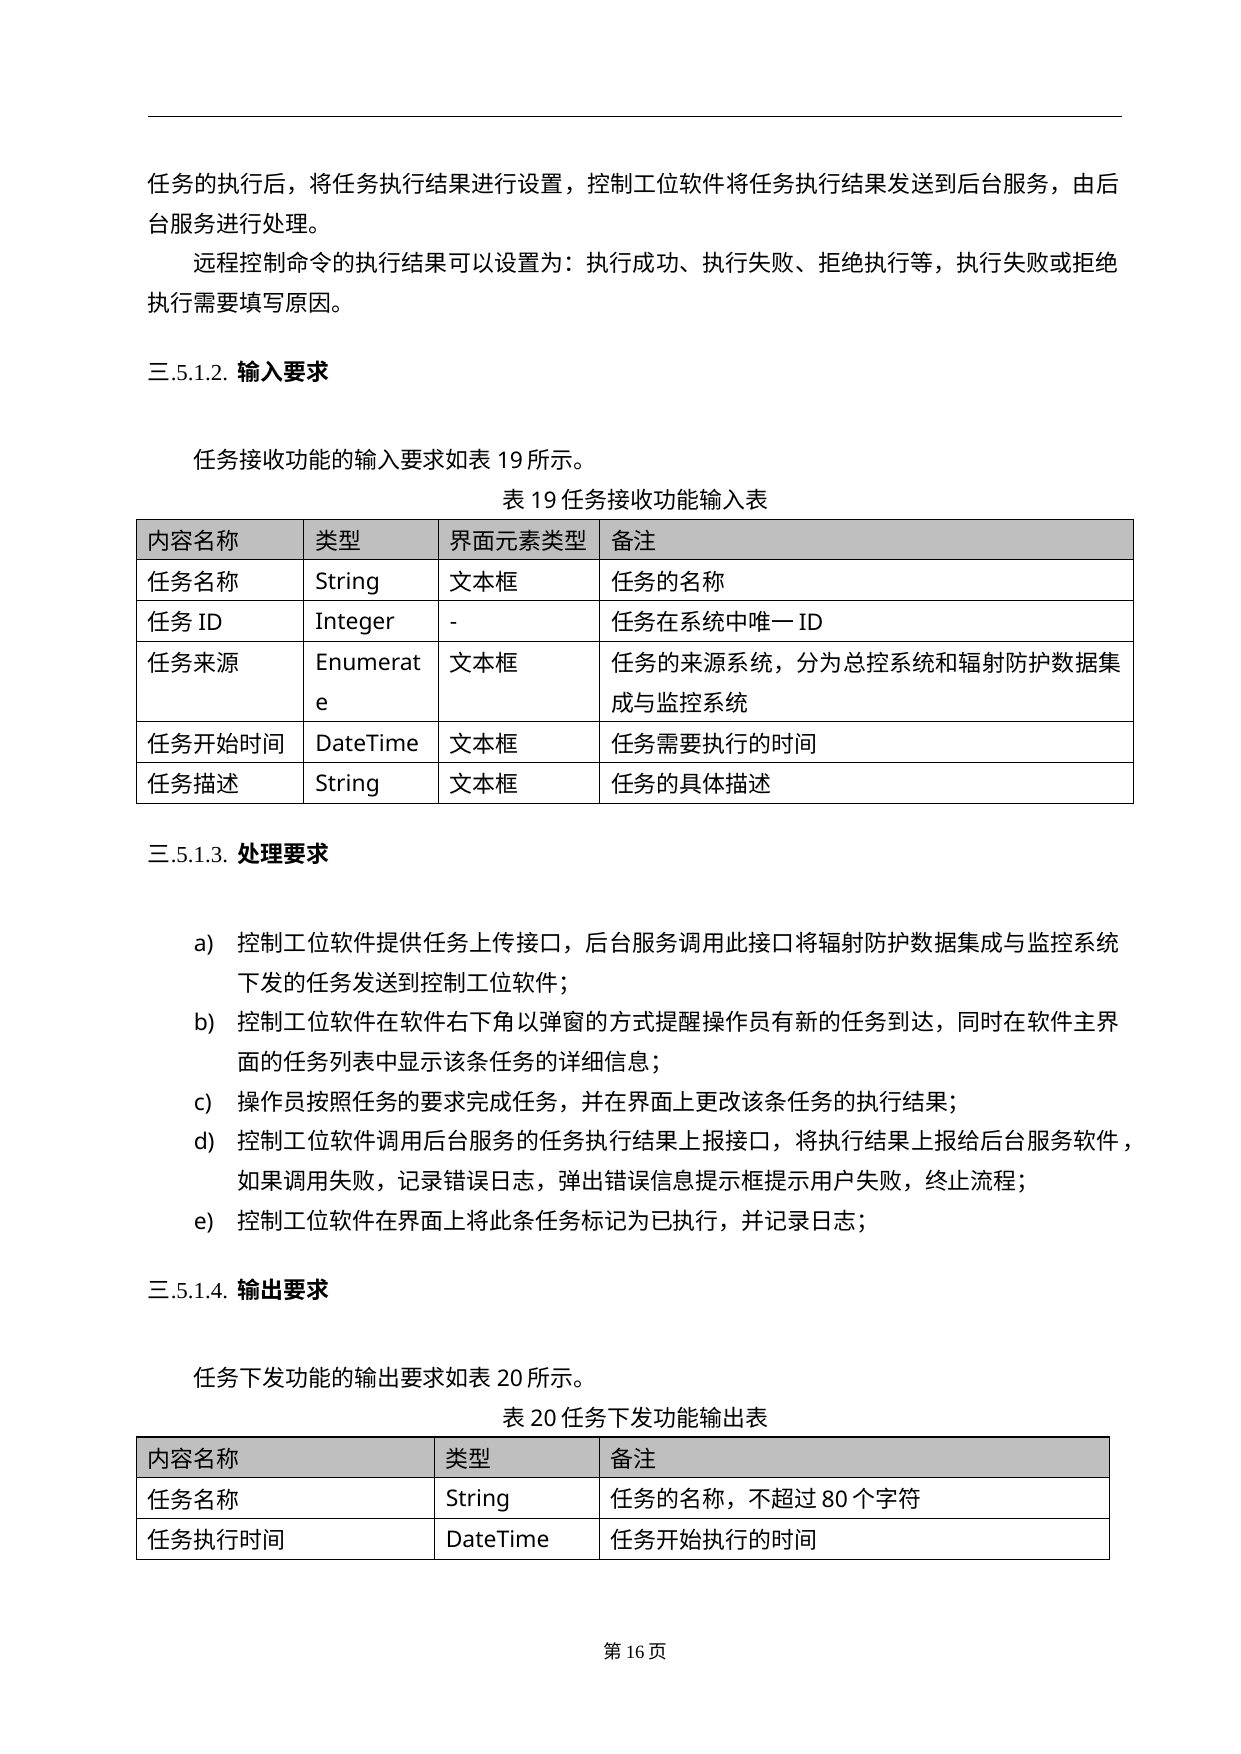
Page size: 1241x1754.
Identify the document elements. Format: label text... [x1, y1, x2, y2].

table_cell 任务的来源系统，分为总控系统和辐射防护数据集成与监控系统 [600, 642, 1133, 721]
table_cell String [304, 560, 438, 600]
table_cell 任务的具体描述 [600, 763, 1133, 803]
table_header 备注 [600, 520, 1133, 559]
list 控制工位软件提供任务上传接口，后台服务调用此接口将辐射防护数据集成与监控系统下发的任务发送到控制工位软件； [193, 922, 1122, 1001]
text 表 19 任务接收功能输入表 [148, 479, 1122, 519]
table_cell 任务需要执行的时间 [600, 722, 1133, 762]
table_cell String [304, 763, 438, 803]
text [148, 163, 1122, 242]
subtitle 处理要求 [148, 833, 1122, 873]
table_cell 任务描述 [137, 763, 303, 803]
table_cell 文本框 [439, 722, 599, 762]
table_header 类型 [435, 1438, 599, 1477]
table_cell 文本框 [439, 642, 599, 721]
table_cell - [439, 601, 599, 641]
list 操作员按照任务的要求完成任务，并在界面上更改该条任务的执行结果； [193, 1080, 1122, 1120]
table_cell Enumerate [304, 642, 438, 721]
table_cell 任务的名称，不超过80个字符 [600, 1478, 1109, 1518]
table_cell 任务名称 [137, 1478, 434, 1518]
table_header 内容名称 [137, 1438, 434, 1477]
text 远程控制命令的执行结果可以设置为：执行成功、执行失败、拒绝执行等，执行失败或拒绝执行需要填写原因。 [148, 242, 1122, 321]
table_header 备注 [600, 1438, 1109, 1477]
table_cell 任务名称 [137, 560, 303, 600]
table_cell 任务的名称 [600, 560, 1133, 600]
table_cell 任务来源 [137, 642, 303, 721]
list 控制工位软件调用后台服务的任务执行结果上报接口，将执行结果上报给后台服务软件，如果调用失败，记录错误日志，弹出错误信息提示框提示用户失败，终止流程； [193, 1120, 1122, 1199]
table_cell 任务开始时间 [137, 722, 303, 762]
table_cell 任务在系统中唯一ID [600, 601, 1133, 641]
table_cell DateTime [435, 1519, 599, 1559]
table_header 界面元素类型 [439, 520, 599, 559]
list 控制工位软件在软件右下角以弹窗的方式提醒操作员有新的任务到达，同时在软件主界面的任务列表中显示该条任务的详细信息； [193, 1001, 1122, 1080]
table_cell 任务ID [137, 601, 303, 641]
table_cell DateTime [304, 722, 438, 762]
table_cell String [435, 1478, 599, 1518]
table_header 类型 [304, 520, 438, 559]
table_header 内容名称 [137, 520, 303, 559]
table_cell 任务开始执行的时间 [600, 1519, 1109, 1559]
text 任务下发功能的输出要求如表 20所示。 [148, 1357, 1122, 1397]
table_cell 文本框 [439, 560, 599, 600]
table_cell 任务执行时间 [137, 1519, 434, 1559]
subtitle 输入要求 [148, 351, 1122, 390]
subtitle 输出要求 [148, 1268, 1122, 1308]
table_cell 文本框 [439, 763, 599, 803]
list 控制工位软件在界面上将此条任务标记为已执行，并记录日志； [193, 1199, 1122, 1239]
table_cell Integer [304, 601, 438, 641]
text 表 20 任务下发功能输出表 [148, 1397, 1122, 1436]
text 任务接收功能的输入要求如表 19所示。 [148, 439, 1122, 479]
